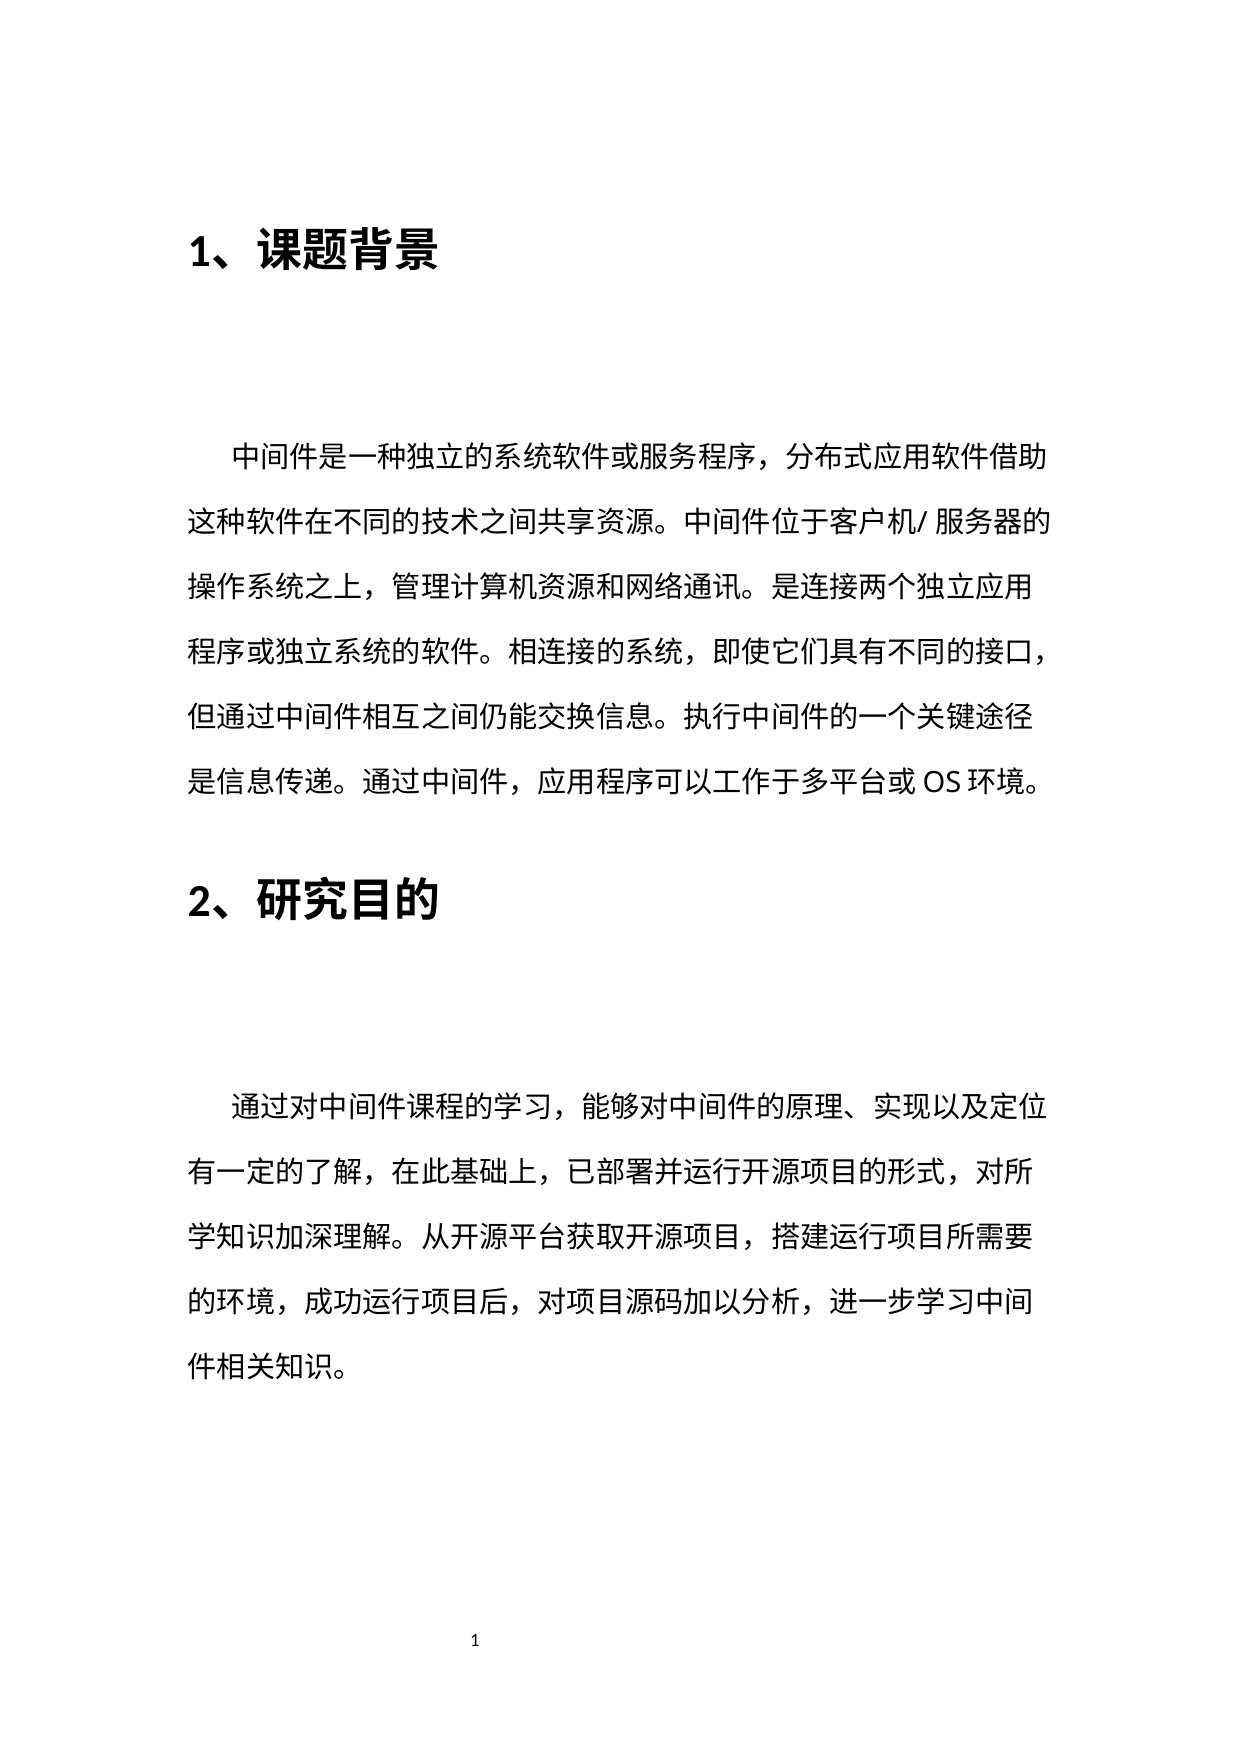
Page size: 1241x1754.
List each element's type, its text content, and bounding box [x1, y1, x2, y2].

list 中间件是一种独立的系统软件或服务程序，分布式应用软件借助这种软件在不同的技术之间共享资源。中间件位于客户机/ 服务器的操作系统之上，管理计算机资源和网络通讯。是连接两个独立应用程序或独立系统的软件。相连接的系统，即使它们具有不同的接口，但通过中间件相互之间仍能交换信息。执行中间件的一个关键途径是信息传递。通过中间件，应用程序可以工作于多平台或OS环境。 [187, 422, 1053, 812]
subtitle 2、研究目的 [187, 847, 1053, 945]
list 通过对中间件课程的学习，能够对中间件的原理、实现以及定位有一定的了解，在此基础上，已部署并运行开源项目的形式，对所学知识加深理解。从开源平台获取开源项目，搭建运行项目所需要的环境，成功运行项目后，对项目源码加以分析，进一步学习中间件相关知识。 [187, 1072, 1053, 1397]
subtitle 1、课题背景 [187, 197, 1053, 295]
